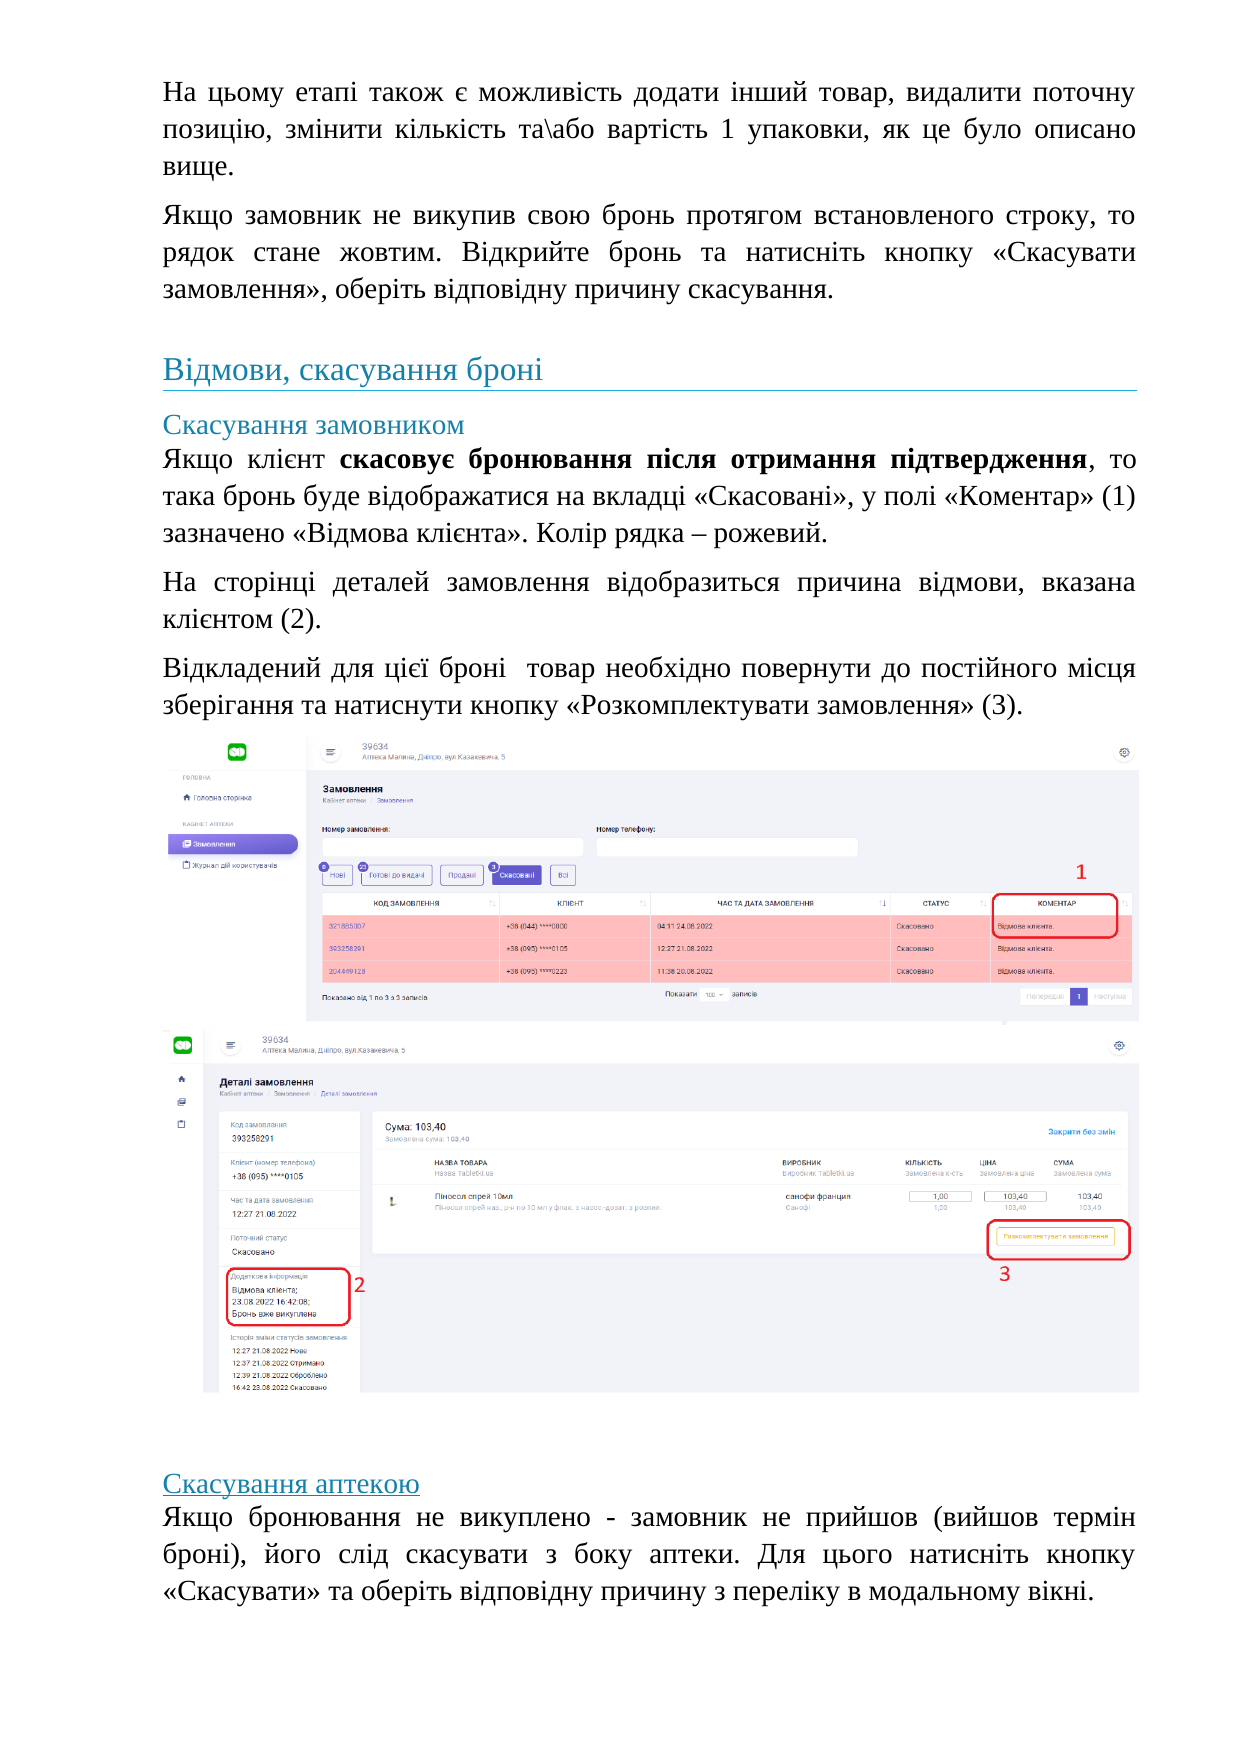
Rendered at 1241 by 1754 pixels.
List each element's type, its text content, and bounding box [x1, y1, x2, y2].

picture [162, 736, 1139, 1396]
subtitle Скасування аптекою [162, 1466, 1137, 1499]
subtitle Скасування замовником [162, 407, 1137, 441]
text Якщо замовник не викупив свою бронь протягом встановленого строку, то рядок стане жовтим. Відкрийте бронь та натисніть кнопку «Скасувати замовлення», оберіть відповідну причину скасування. [162, 197, 1137, 304]
text Якщо клієнт скасовує бронювання після отримання підтвердження, то така бронь буде відображатися на вкладці «Скасовані», у полі «Коментар» (1) зазначено «Відмова клієнта». Колір рядка – рожевий. [162, 441, 1137, 548]
subtitle Відмови, скасування броні [162, 349, 1137, 391]
text На цьому етапі також є можливість додати інший товар, видалити поточну позицію, змінити кількість та\або вартість 1 упаковки, як це було описано вище. [162, 74, 1137, 181]
text Відкладений для цієї броні товар необхідно повернути до постійного місця зберігання та натиснути кнопку «Розкомплектувати замовлення» (3). [162, 650, 1137, 721]
text На сторінці деталей замовлення відобразиться причина відмови, вказана клієнтом (2). [162, 564, 1137, 634]
text Якщо бронювання не викуплено - замовник не прийшов (вийшов термін броні), його слід скасувати з боку аптеки. Для цього натисніть кнопку «Скасувати» та оберіть відповідну причину з переліку в модальному вікні. [162, 1499, 1137, 1607]
